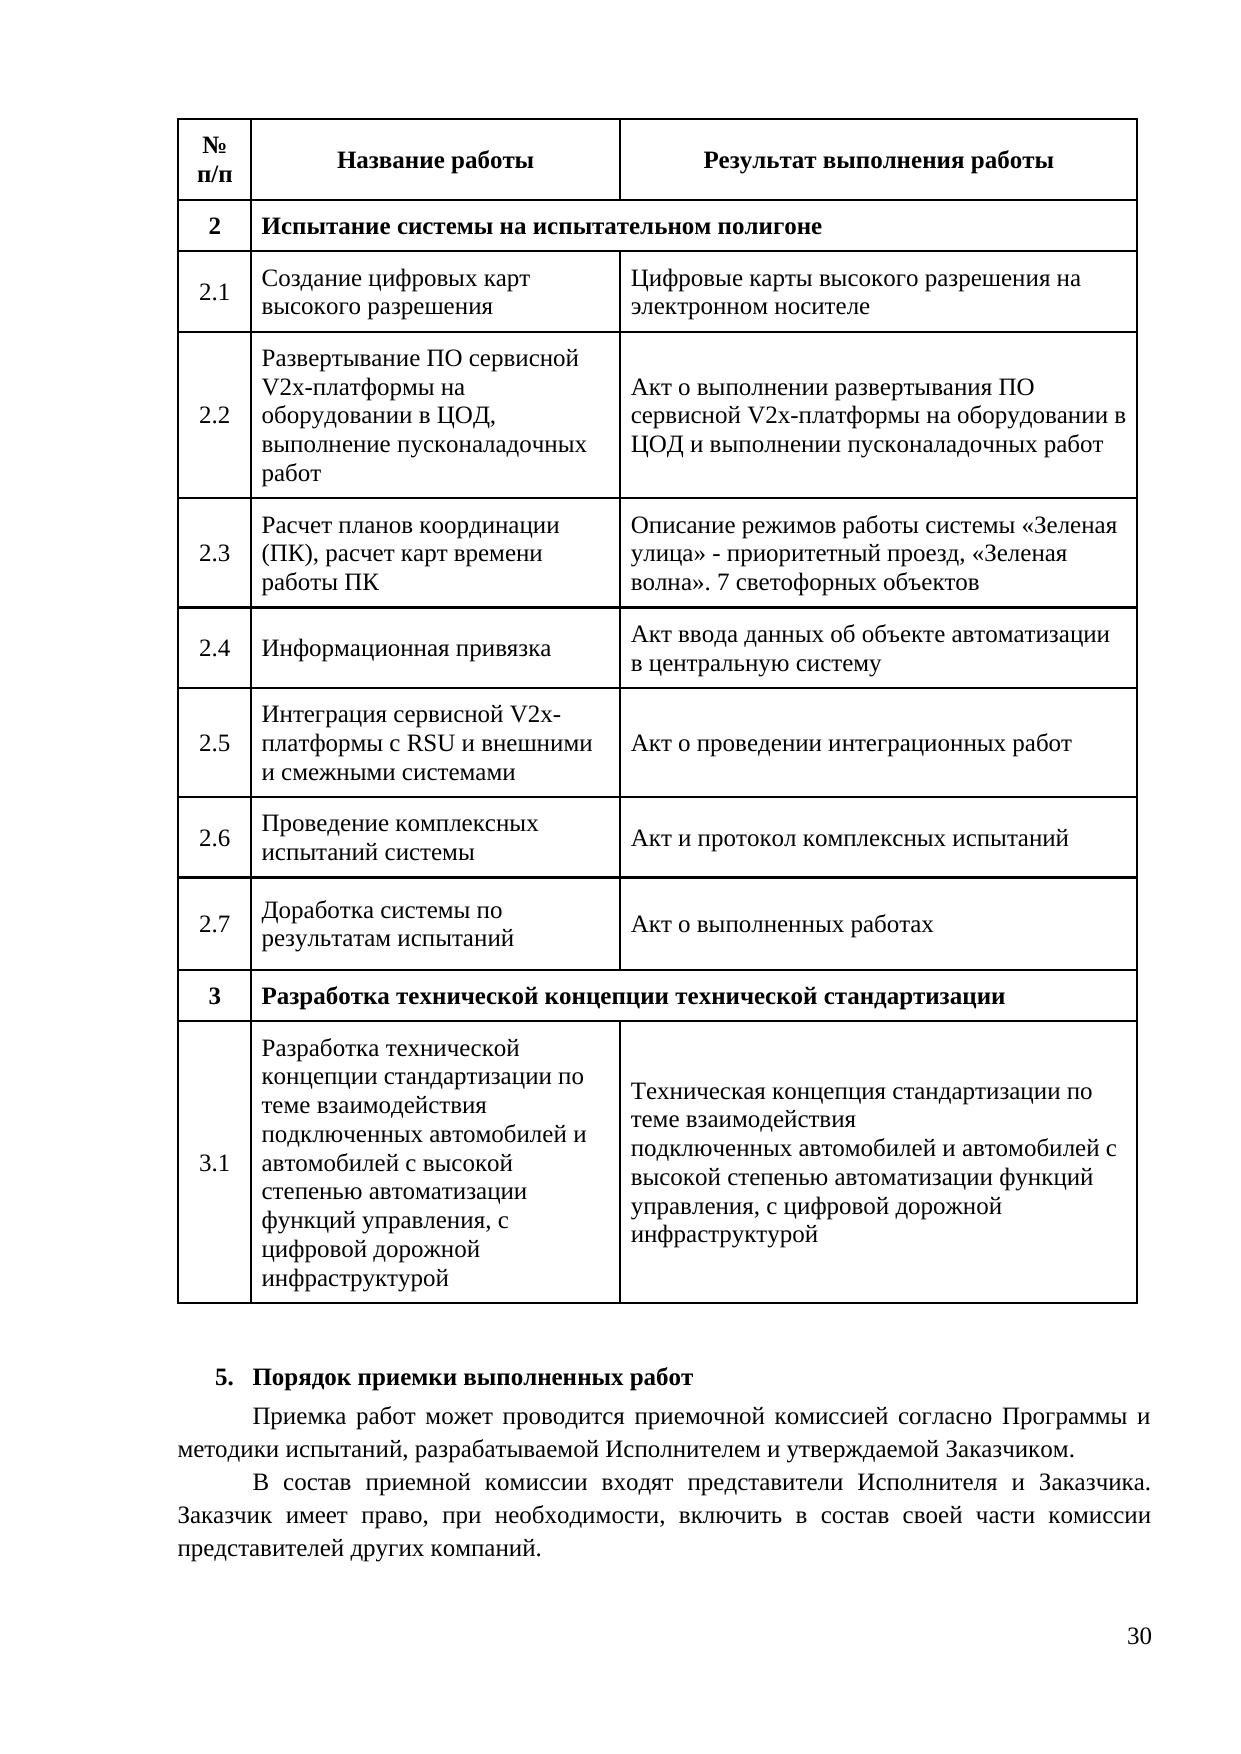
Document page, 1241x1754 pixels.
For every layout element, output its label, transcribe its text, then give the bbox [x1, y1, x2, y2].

table_cell 2.4 [179, 609, 250, 687]
table_header № п/п [179, 120, 250, 198]
table_cell Информационная привязка [252, 609, 619, 687]
table_cell 2.5 [179, 689, 250, 796]
table_cell Техническая концепция стандартизации по теме взаимодействия подключенных автомобилей и автомобилей с высокой степенью автоматизации функций управления, с цифровой дорожной инфраструктурой [621, 1022, 1136, 1302]
table_cell Доработка системы по результатам испытаний [252, 879, 619, 968]
table_cell 2 [179, 201, 250, 250]
subtitle Порядок приемки выполненных работ [215, 1362, 1152, 1391]
table_cell 3 [179, 971, 250, 1020]
table_cell Акт и протокол комплексных испытаний [621, 798, 1136, 876]
table_cell Разработка технической концепции стандартизации по теме взаимодействия подключенных автомобилей и автомобилей с высокой степенью автоматизации функций управления, с цифровой дорожной инфраструктурой [252, 1022, 619, 1302]
table_header Результат выполнения работы [621, 120, 1136, 198]
table_cell Акт о выполненных работах [621, 879, 1136, 968]
table_header Название работы [252, 120, 619, 198]
table_cell Акт о проведении интеграционных работ [621, 689, 1136, 796]
table_cell 2.2 [179, 333, 250, 497]
table_cell Расчет планов координации (ПК), расчет карт времени работы ПК [252, 499, 619, 606]
table_cell 3.1 [179, 1022, 250, 1302]
table_cell 2.3 [179, 499, 250, 606]
table_cell Проведение комплексных испытаний системы [252, 798, 619, 876]
table_cell Акт о выполнении развертывания ПО сервисной V2х-платформы на оборудовании в ЦОД и выполнении пусконаладочных работ [621, 333, 1136, 497]
table_cell 2.7 [179, 879, 250, 968]
table_cell Акт ввода данных об объекте автоматизации в центральную систему [621, 609, 1136, 687]
table_cell Интеграция сервисной V2x-платформы с RSU и внешними и смежными системами [252, 689, 619, 796]
table_cell 2.1 [179, 252, 250, 331]
text В состав приемной комиссии входят представители Исполнителя и Заказчика. Заказчик имеет право, при необходимости, включить в состав своей части комиссии представителей других компаний. [177, 1467, 1152, 1562]
table_cell Испытание системы на испытательном полигоне [252, 201, 1136, 250]
table_cell 2.6 [179, 798, 250, 876]
table_cell Цифровые карты высокого разрешения на электронном носителе [621, 252, 1136, 331]
table_cell Развертывание ПО сервисной V2х-платформы на оборудовании в ЦОД, выполнение пусконаладочных работ [252, 333, 619, 497]
table_cell Разработка технической концепции технической стандартизации [252, 971, 1136, 1020]
text Приемка работ может проводится приемочной комиссией согласно Программы и методики испытаний, разрабатываемой Исполнителем и утверждаемой Заказчиком. [177, 1401, 1152, 1463]
table_cell Создание цифровых карт высокого разрешения [252, 252, 619, 331]
table_cell Описание режимов работы системы «Зеленая улица» - приоритетный проезд, «Зеленая волна». 7 светофорных объектов [621, 499, 1136, 606]
